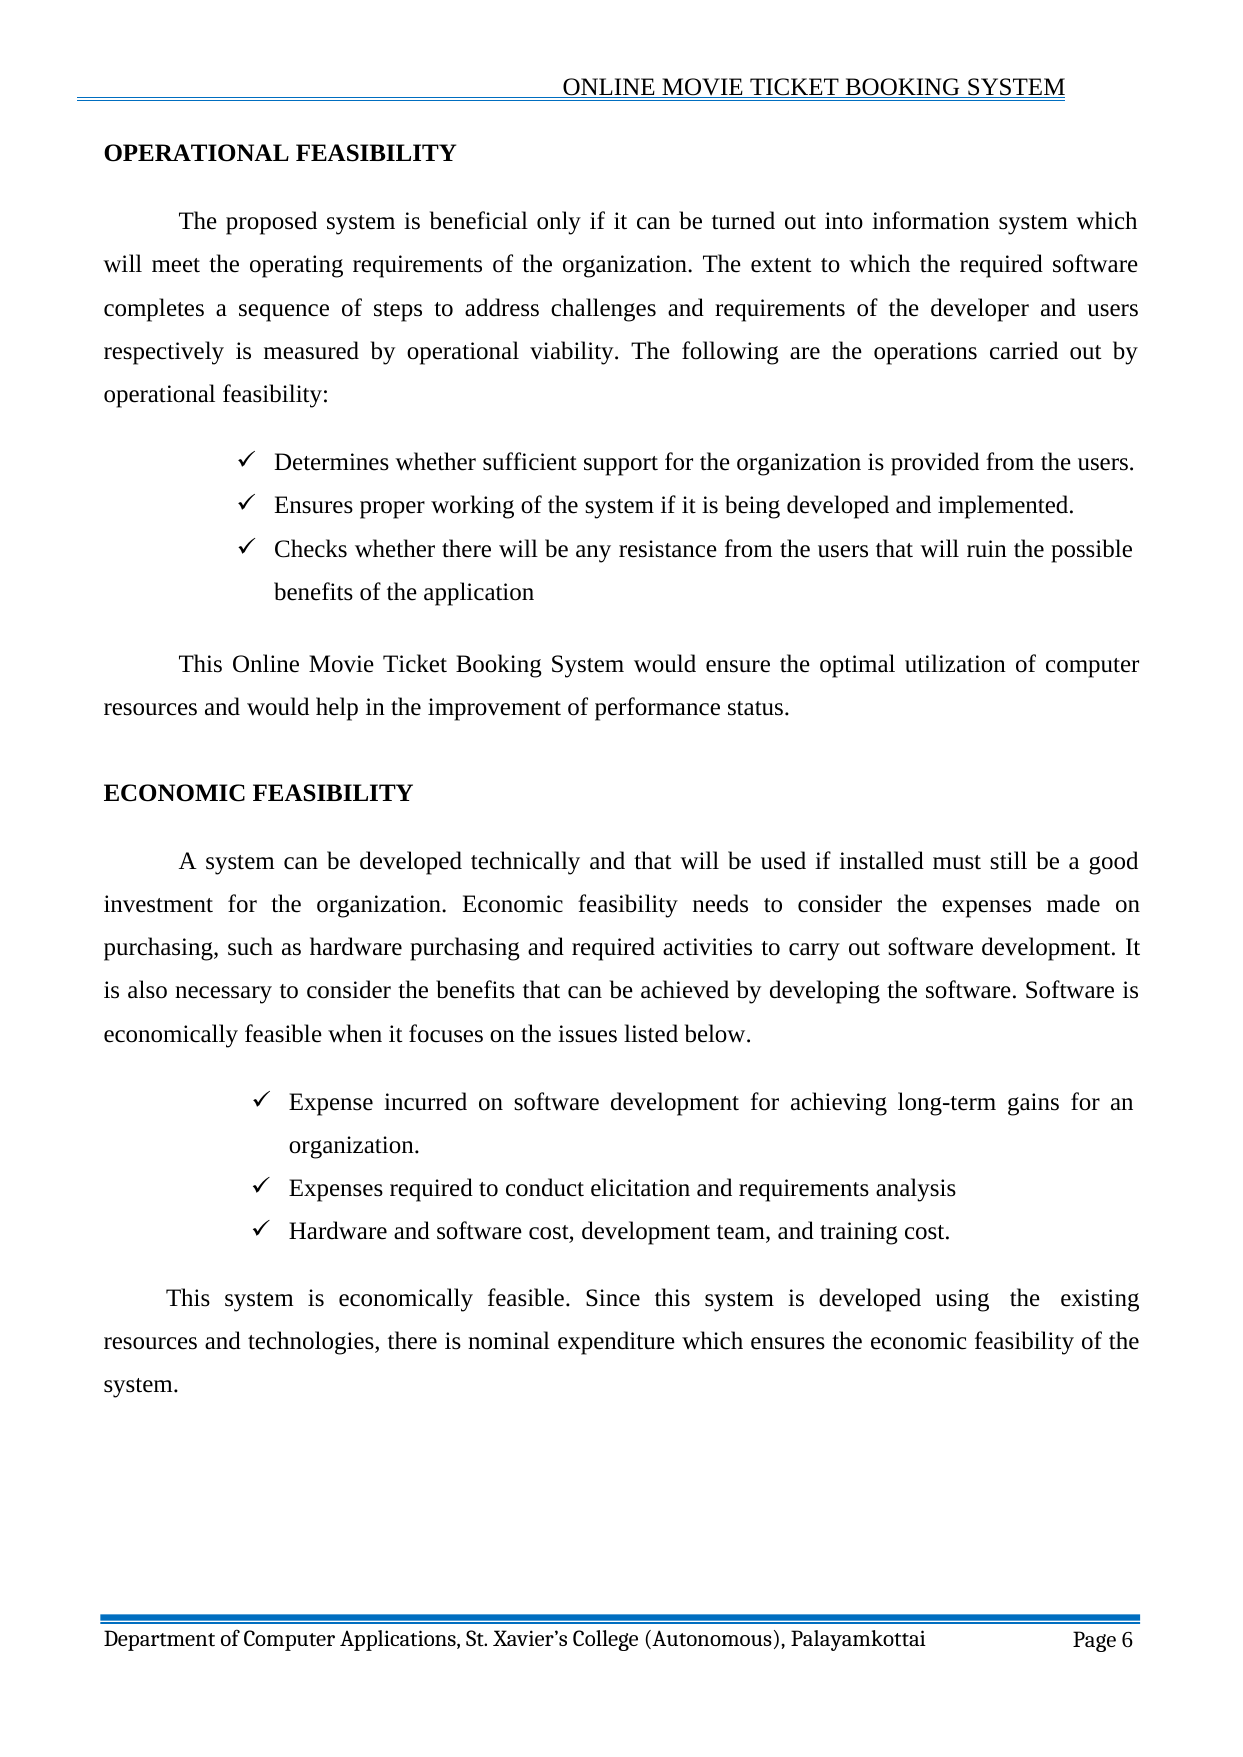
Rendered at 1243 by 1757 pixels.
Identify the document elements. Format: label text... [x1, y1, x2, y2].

text This Online Movie Ticket Booking System would ensure the optimal utilization of computer resources and would help in the improvement of performance status. [103, 649, 1140, 721]
subtitle OPERATIONAL FEASIBILITY [103, 138, 1186, 167]
list Ensures proper working of the system if it is being developed and implemented. [236, 490, 1186, 519]
list Determines whether sufficient support for the organization is provided from the users. [236, 447, 1186, 476]
text The proposed system is beneficial only if it can be turned out into information system which will meet the operating requirements of the organization. The extent to which the required software completes a sequence of steps to address challenges and requirements of the developer and users respectively is measured by operational viability. The following are the operations carried out by operational feasibility: [103, 206, 1139, 408]
list Checks whether there will be any resistance from the users that will ruin the possible benefits of the application [236, 534, 1135, 606]
list Hardware and software cost, development team, and training cost. [251, 1216, 1186, 1245]
subtitle ECONOMIC FEASIBILITY [103, 778, 1186, 807]
list Expense incurred on software development for achieving long-term gains for an organization. [251, 1087, 1135, 1159]
text This system is economically feasible. Since this system is developed using the existing resources and technologies, there is nominal expenditure which ensures the economic feasibility of the system. [103, 1283, 1140, 1398]
list Expenses required to conduct elicitation and requirements analysis [251, 1173, 1186, 1202]
text A system can be developed technically and that will be used if installed must still be a good investment for the organization. Economic feasibility needs to consider the expenses made on purchasing, such as hardware purchasing and required activities to carry out software development. It is also necessary to consider the benefits that can be achieved by developing the software. Software is economically feasible when it focuses on the issues listed below. [103, 846, 1140, 1047]
